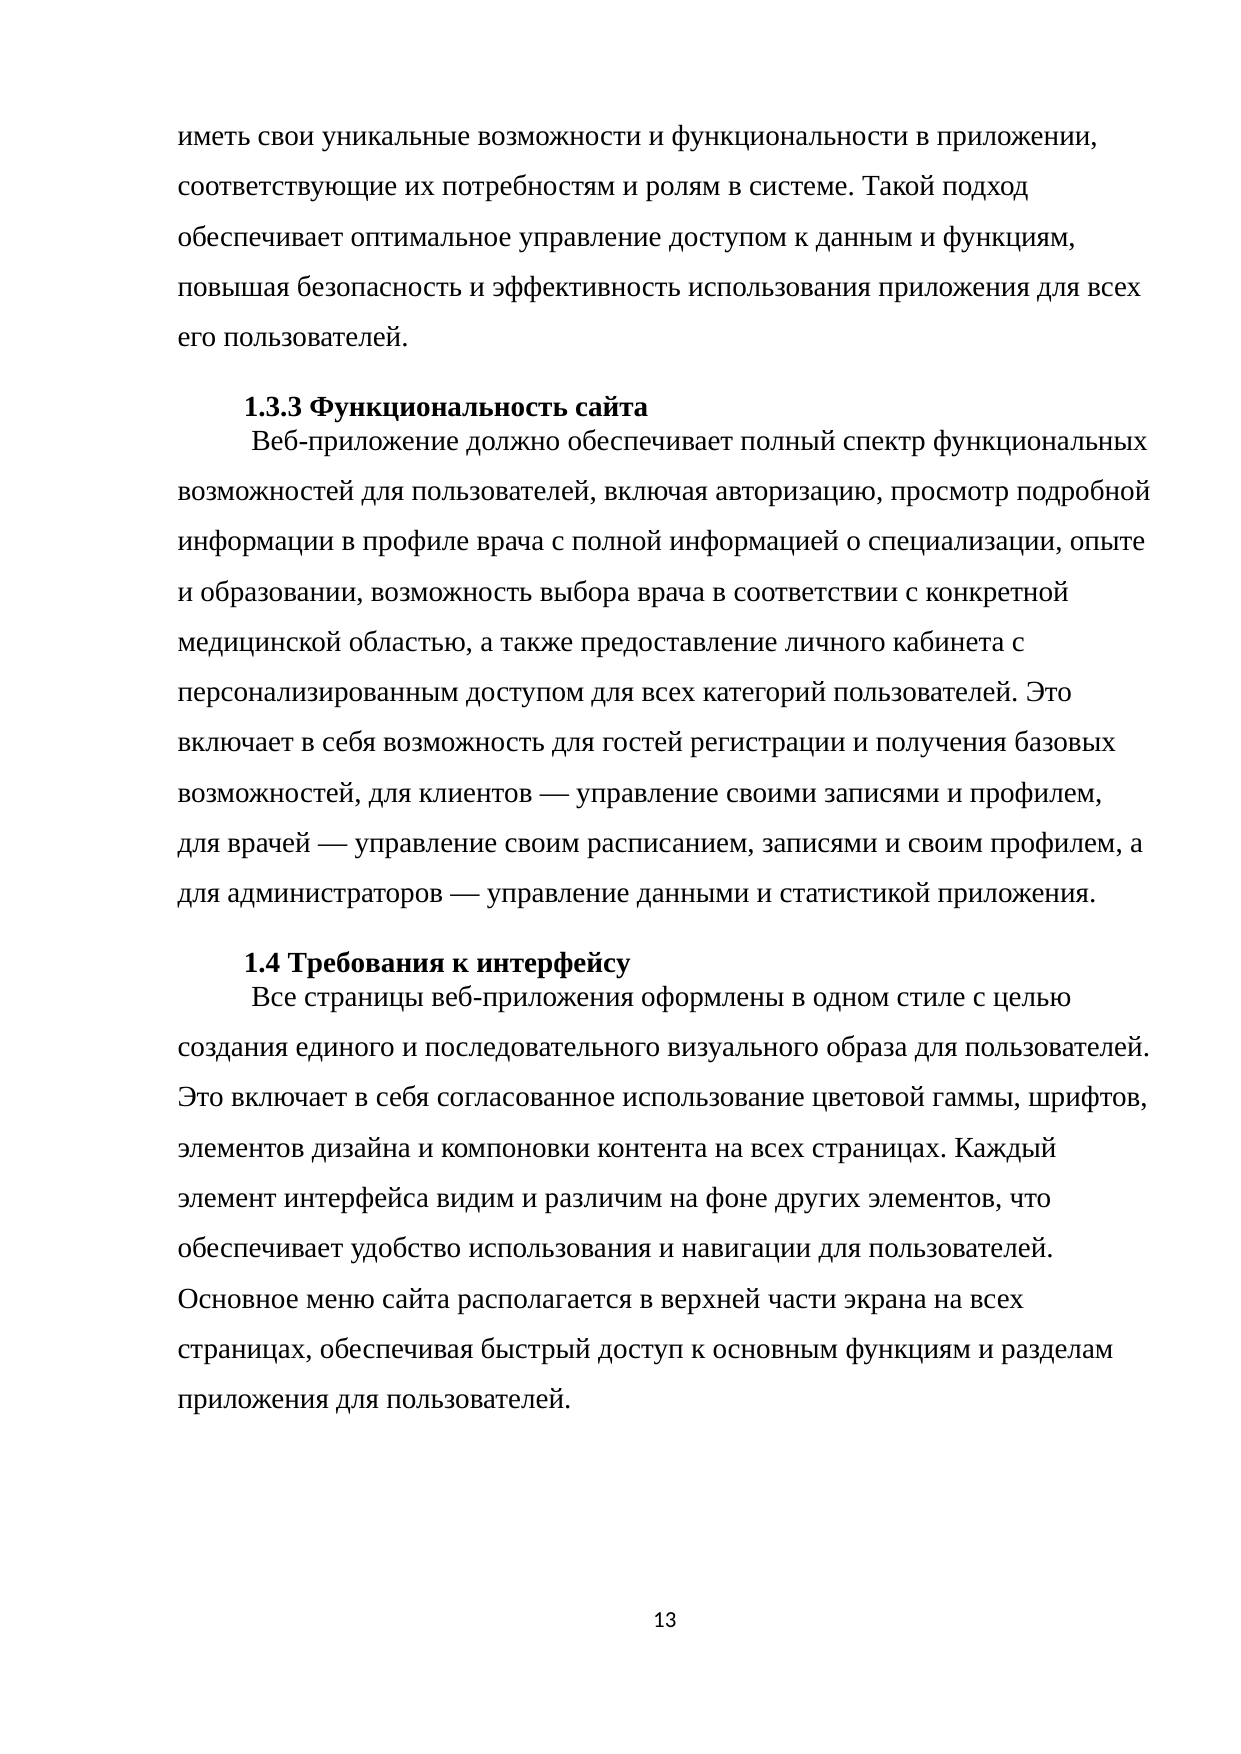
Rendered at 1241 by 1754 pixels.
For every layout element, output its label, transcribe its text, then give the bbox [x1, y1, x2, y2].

text Все страницы веб-приложения оформлены в одном стиле с целью создания единого и последовательного визуального образа для пользователей. Это включает в себя согласованное использование цветовой гаммы, шрифтов, элементов дизайна и компоновки контента на всех страницах. Каждый элемент интерфейса видим и различим на фоне других элементов, что обеспечивает удобство использования и навигации для пользователей. Основное меню сайта располагается в верхней части экрана на всех страницах, обеспечивая быстрый доступ к основным функциям и разделам приложения для пользователей. [177, 979, 1152, 1415]
text Веб-приложение должно обеспечивает полный спектр функциональных возможностей для пользователей, включая авторизацию, просмотр подробной информации в профиле врача с полной информацией о специализации, опыте и образовании, возможность выбора врача в соответствии с конкретной медицинской областью, а также предоставление личного кабинета с персонализированным доступом для всех категорий пользователей. Это включает в себя возможность для гостей регистрации и получения базовых возможностей, для клиентов — управление своими записями и профилем, для врачей — управление своим расписанием, записями и своим профилем, а для администраторов — управление данными и статистикой приложения. [177, 423, 1152, 909]
subtitle 1.4 Требования к интерфейсу [243, 945, 1152, 979]
subtitle 1.3.3 Функциональность сайта [243, 389, 1152, 423]
